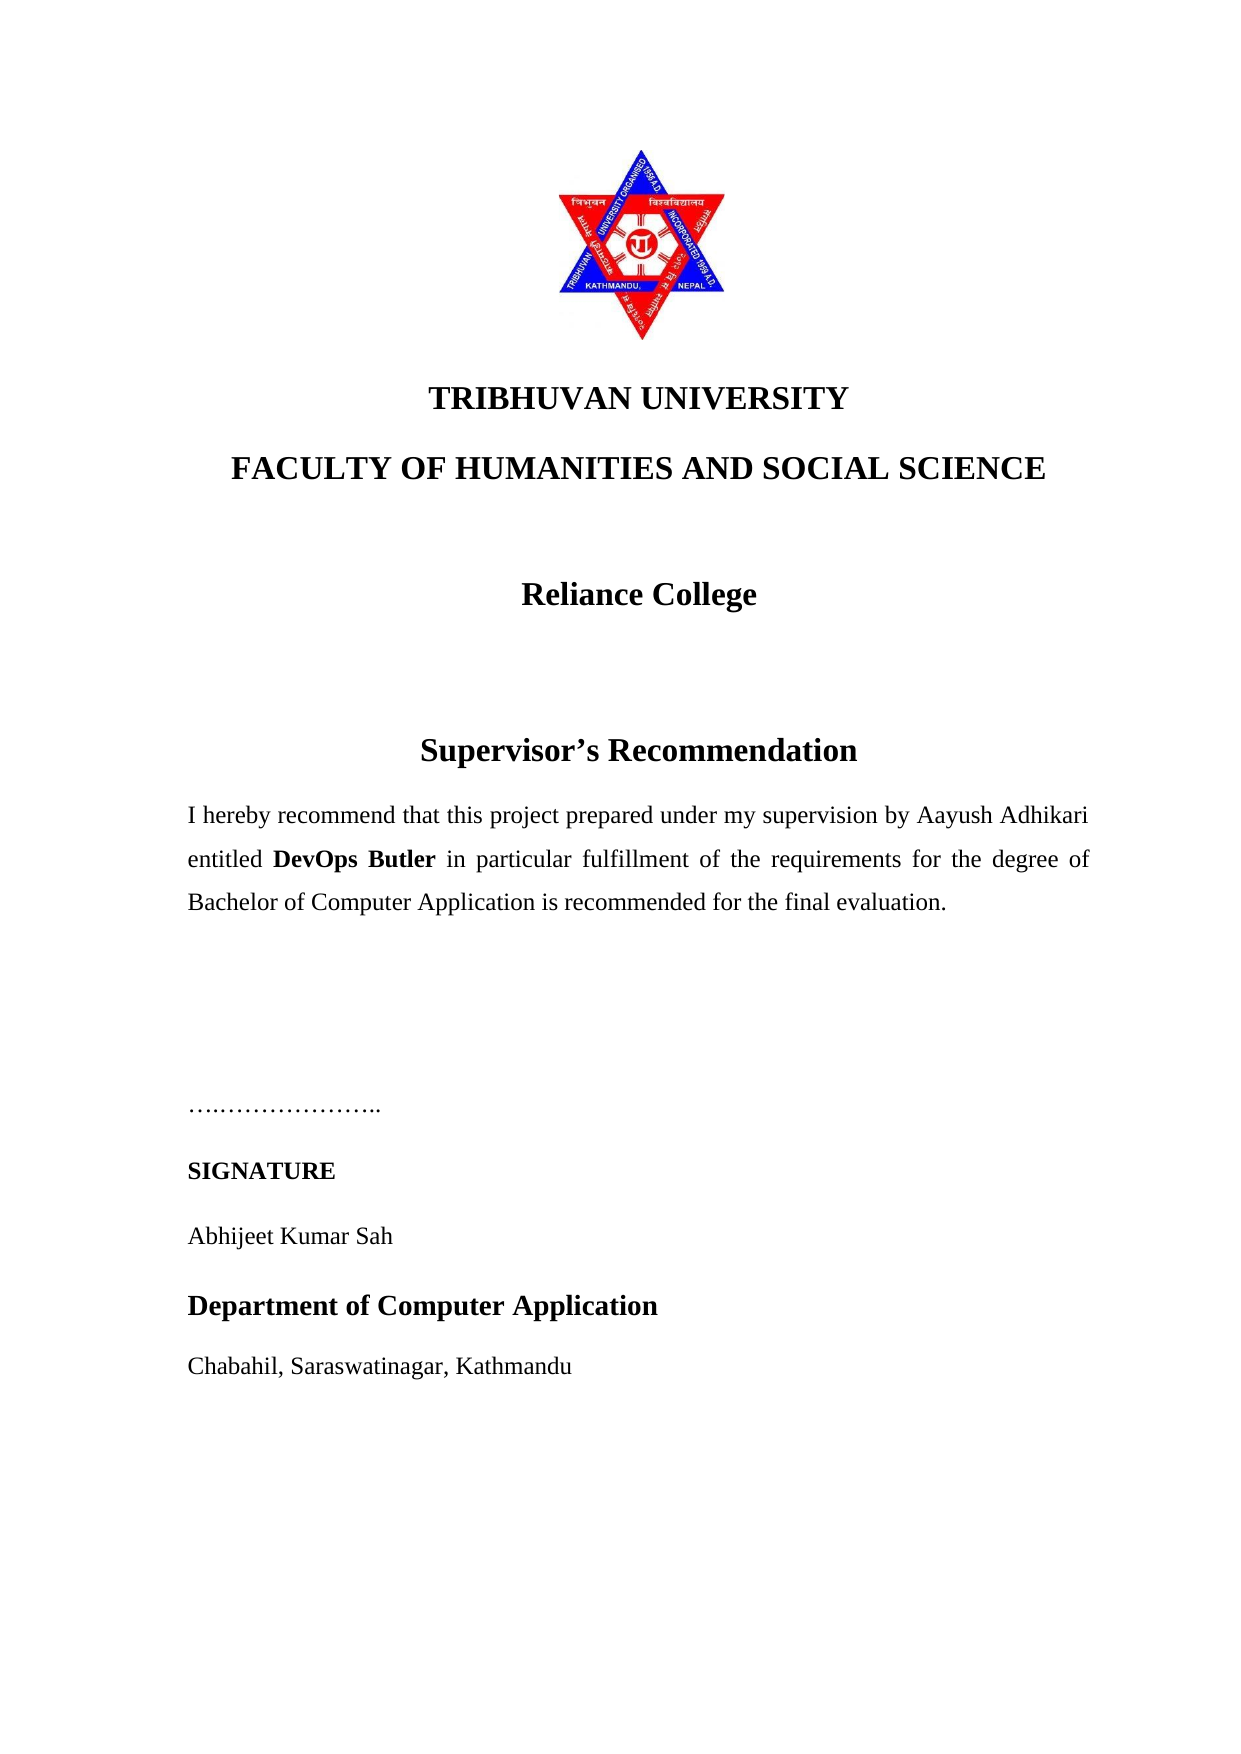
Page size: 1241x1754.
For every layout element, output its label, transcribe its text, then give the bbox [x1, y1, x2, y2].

text TRIBHUVAN UNIVERSITY [187, 378, 1090, 417]
text Department of Computer Application [187, 1288, 1090, 1321]
text Reliance College [203, 574, 1076, 613]
text Supervisor’s Recommendation [187, 731, 1090, 769]
text Abhijeet Kumar Sah [187, 1221, 1090, 1250]
text ….……………….. [187, 1089, 1090, 1118]
text I hereby recommend that this project prepared under my supervision by Aayush Adhikari entitled DevOps Butler in particular fulfillment of the requirements for the degree of Bachelor of Computer Application is recommended for the final evaluation. [187, 801, 1090, 916]
picture [558, 150, 725, 340]
text Chabahil, Saraswatinagar, Kathmandu [187, 1351, 1090, 1379]
text FACULTY OF HUMANITIES AND SOCIAL SCIENCE [187, 448, 1090, 487]
text SIGNATURE [187, 1156, 1090, 1184]
